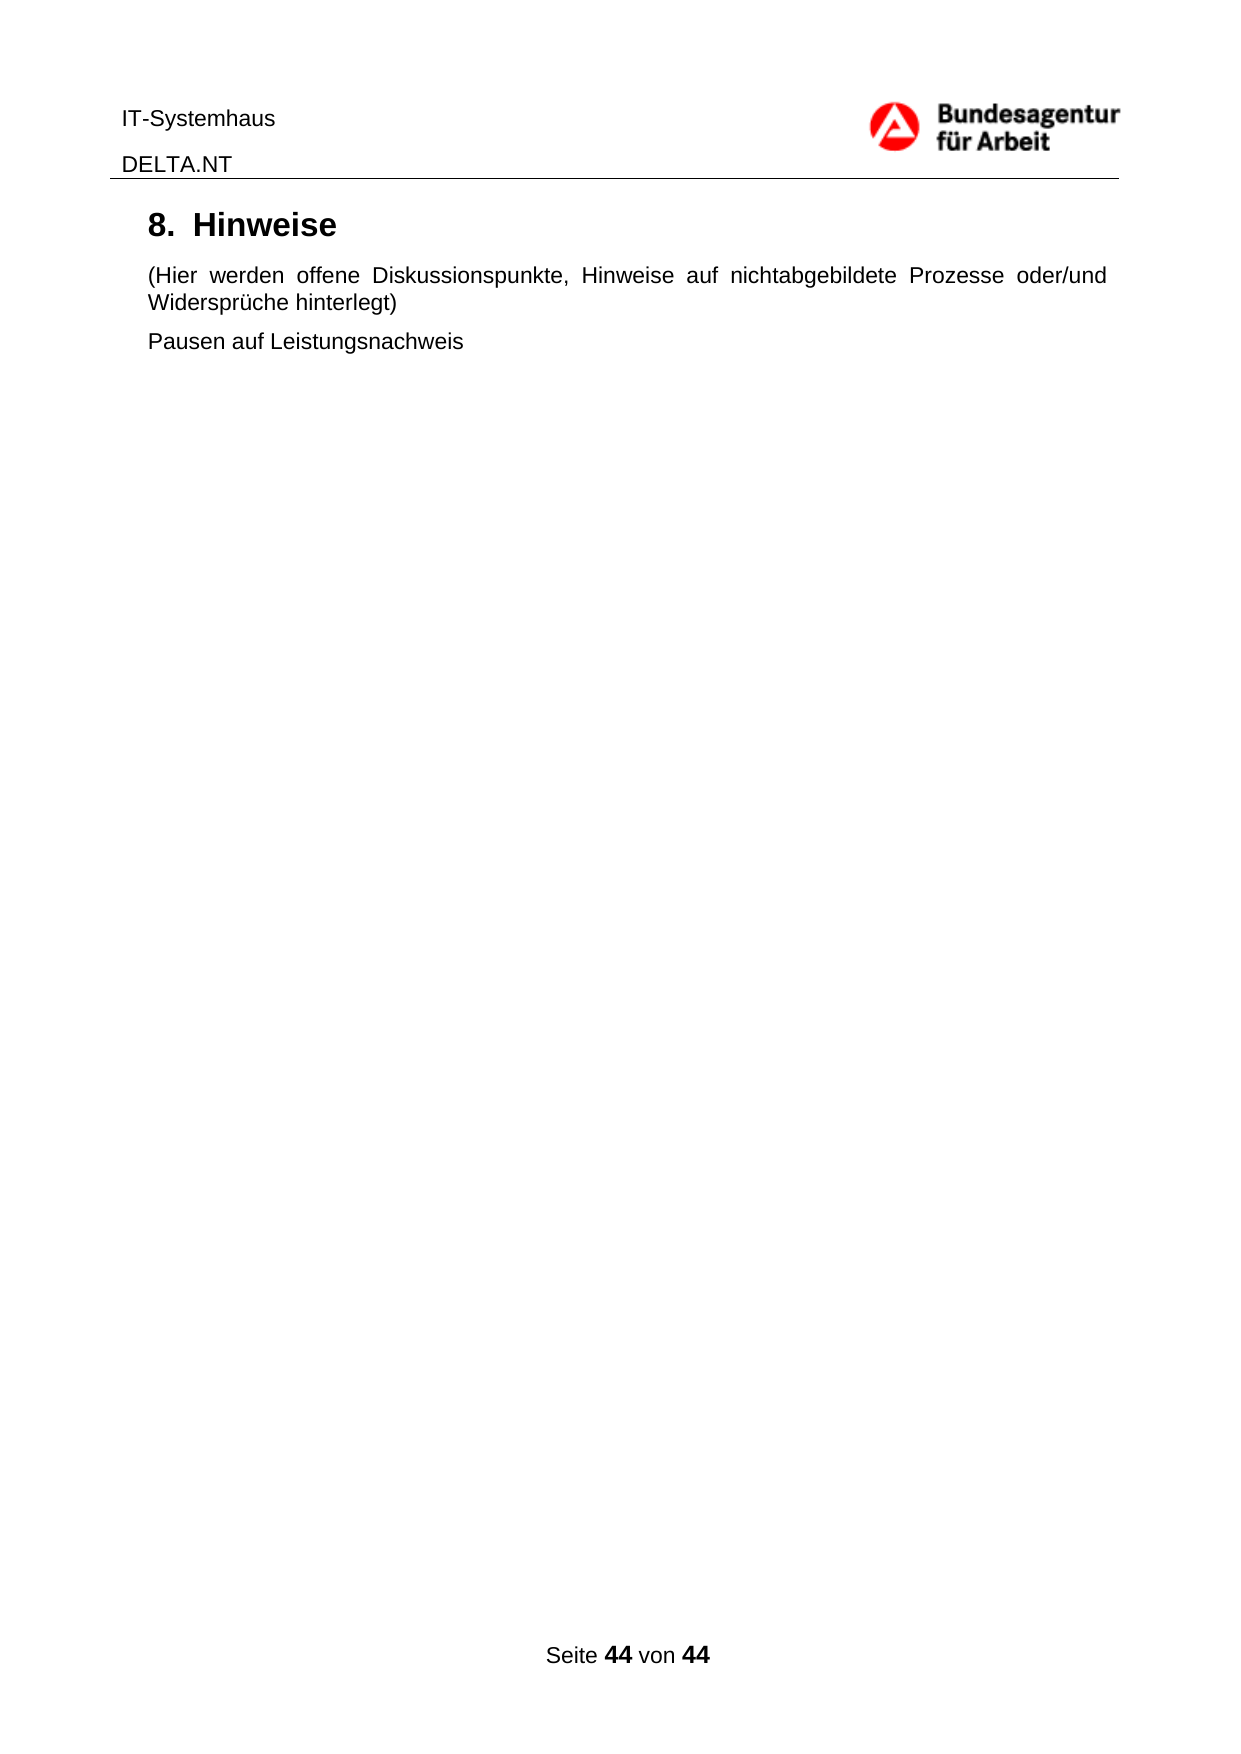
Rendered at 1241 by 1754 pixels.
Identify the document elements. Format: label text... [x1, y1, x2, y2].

text (Hier werden offene Diskussionspunkte, Hinweise auf nichtabgebildete Prozesse oder/und Widersprüche hinterlegt) [148, 262, 1107, 315]
text Pausen auf Leistungsnachweis [148, 328, 1107, 354]
picture [838, 85, 1152, 173]
text Hinweise [148, 205, 1107, 243]
